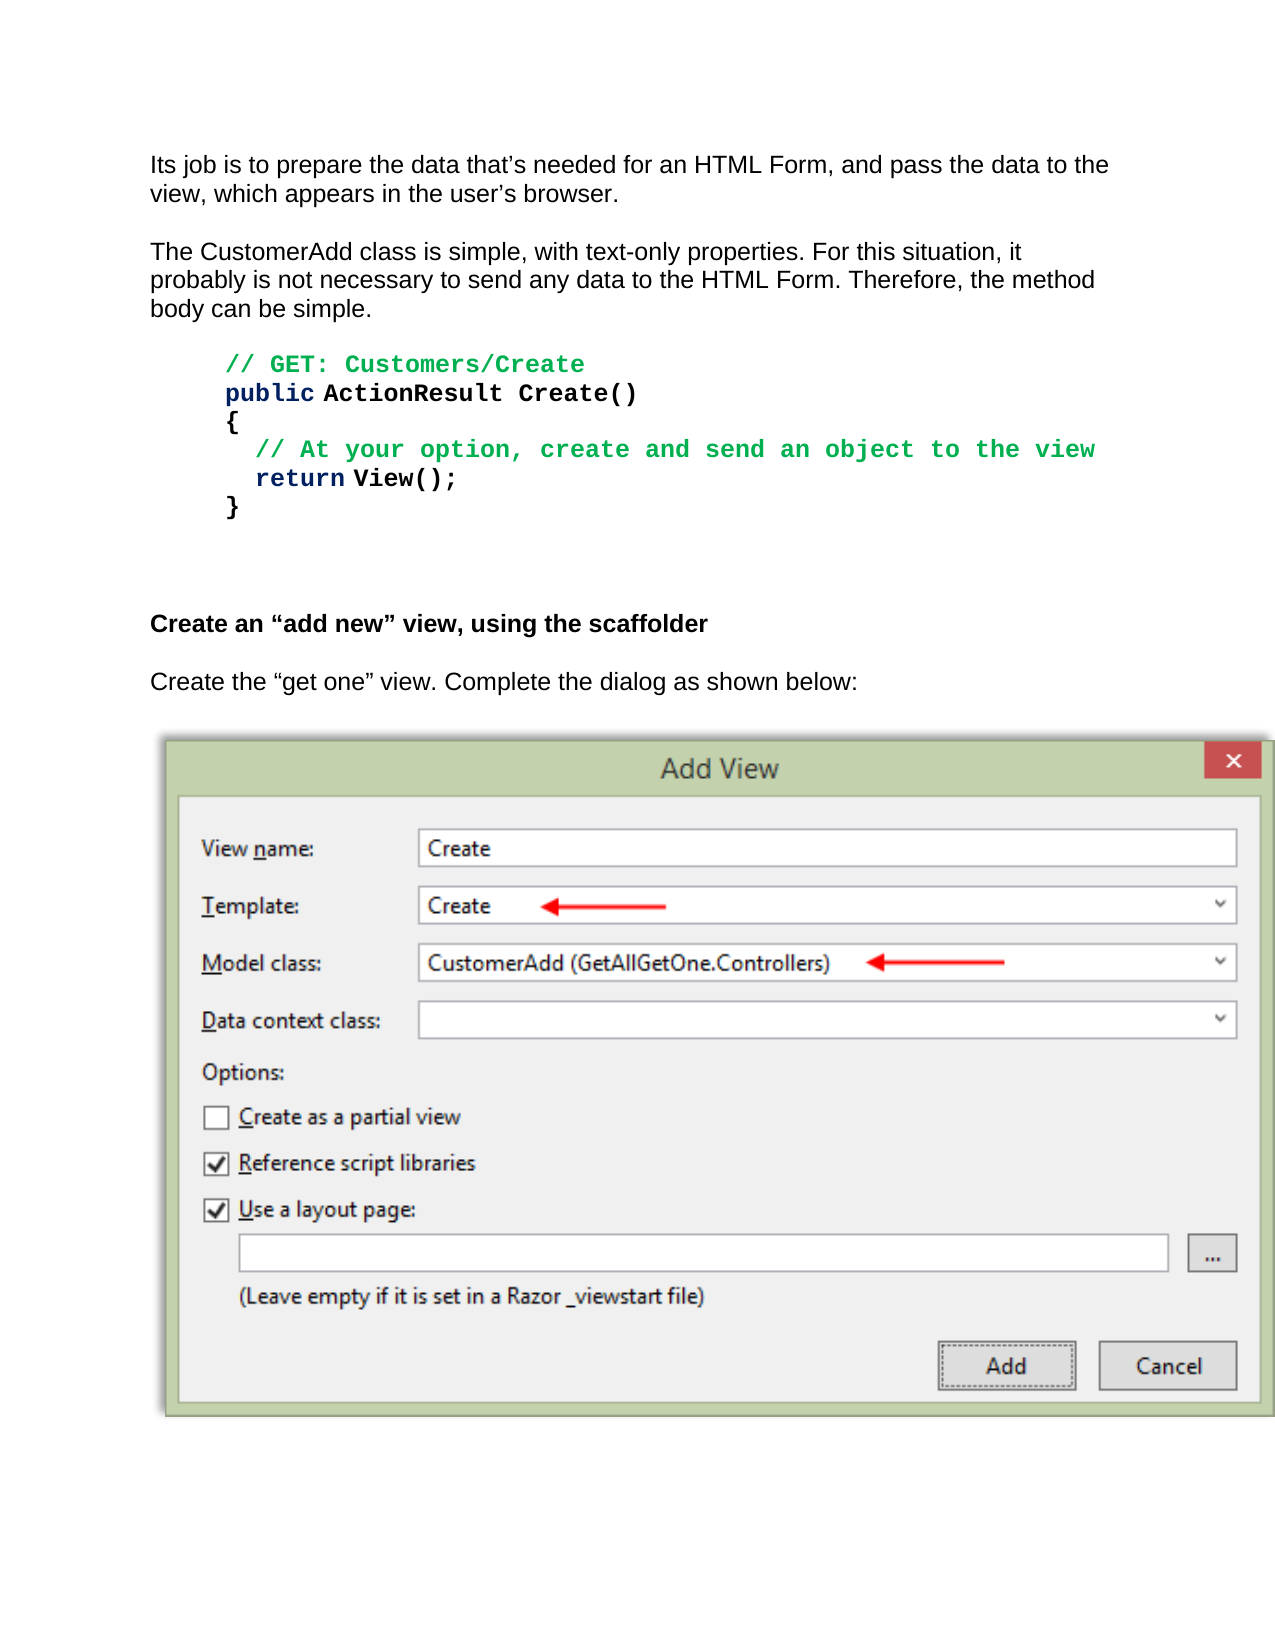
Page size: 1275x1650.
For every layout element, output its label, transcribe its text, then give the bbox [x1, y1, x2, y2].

text Create the “get one” view. Complete the dialog as shown below: [150, 667, 1125, 696]
text { [225, 409, 1125, 437]
text // At your option, create and send an object to the view [225, 437, 1125, 465]
text public ActionResult Create() [225, 380, 1125, 409]
text } [225, 494, 1125, 522]
picture [165, 740, 1275, 1417]
text return View(); [225, 465, 1125, 494]
subtitle Create an “add new” view, using the scaffolder [150, 609, 1125, 638]
text // GET: Customers/Create [225, 352, 1125, 380]
text Its job is to prepare the data that’s needed for an HTML Form, and pass the data to the view, which appears in the user’s browser. [150, 150, 1125, 207]
text The CustomerAdd class is simple, with text-only properties. For this situation, it probably is not necessary to send any data to the HTML Form. Therefore, the method body can be simple. [150, 237, 1125, 323]
